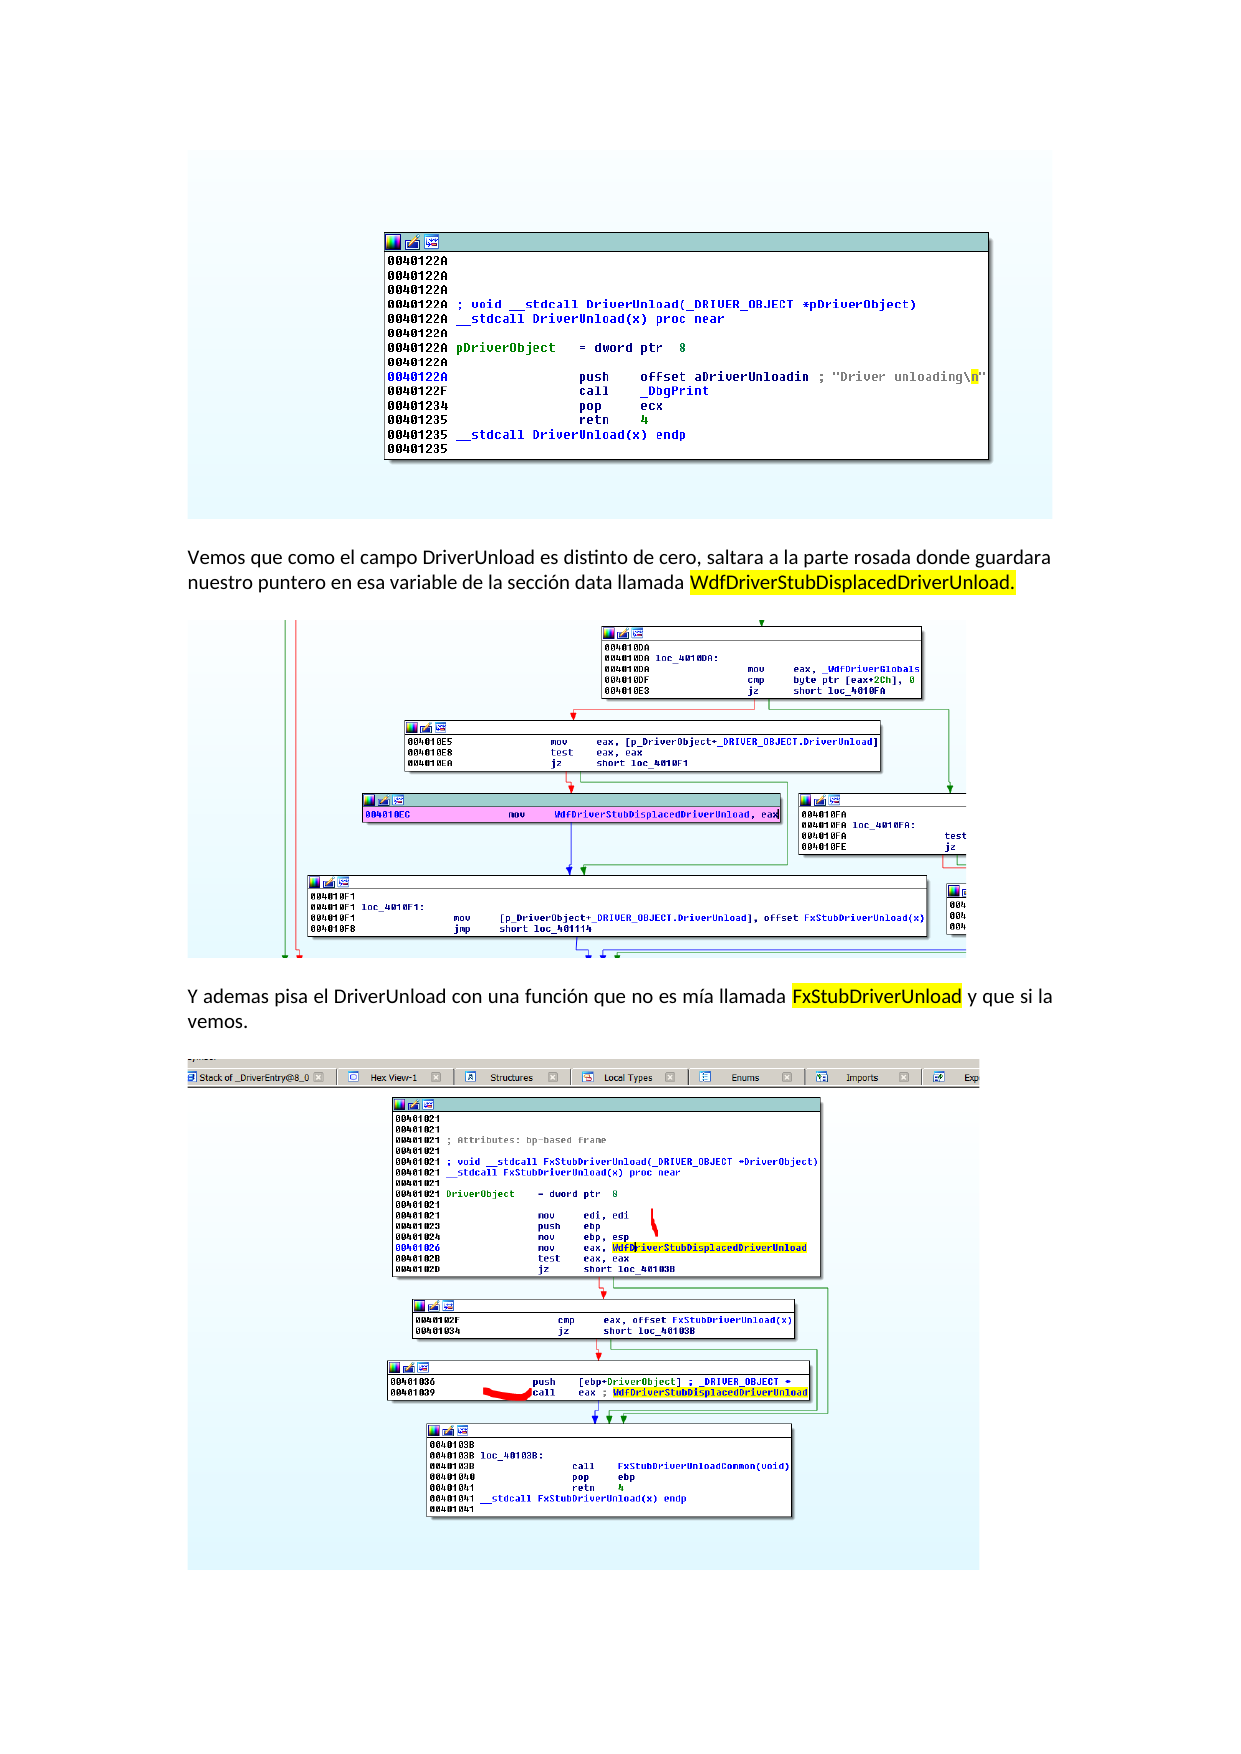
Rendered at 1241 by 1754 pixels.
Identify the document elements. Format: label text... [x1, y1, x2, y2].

text Vemos que como el campo DriverUnload es distinto de cero, saltara a la parte rosada donde guardara nuestro puntero en esa variable de la sección data llamada WdfDriverStubDisplacedDriverUnload. [187, 544, 1053, 595]
picture [187, 620, 967, 958]
text Y ademas pisa el DriverUnload con una función que no es mía llamada FxStubDriverUnload y que si la vemos. [187, 983, 1053, 1034]
picture [187, 1059, 980, 1570]
picture [187, 150, 1053, 519]
